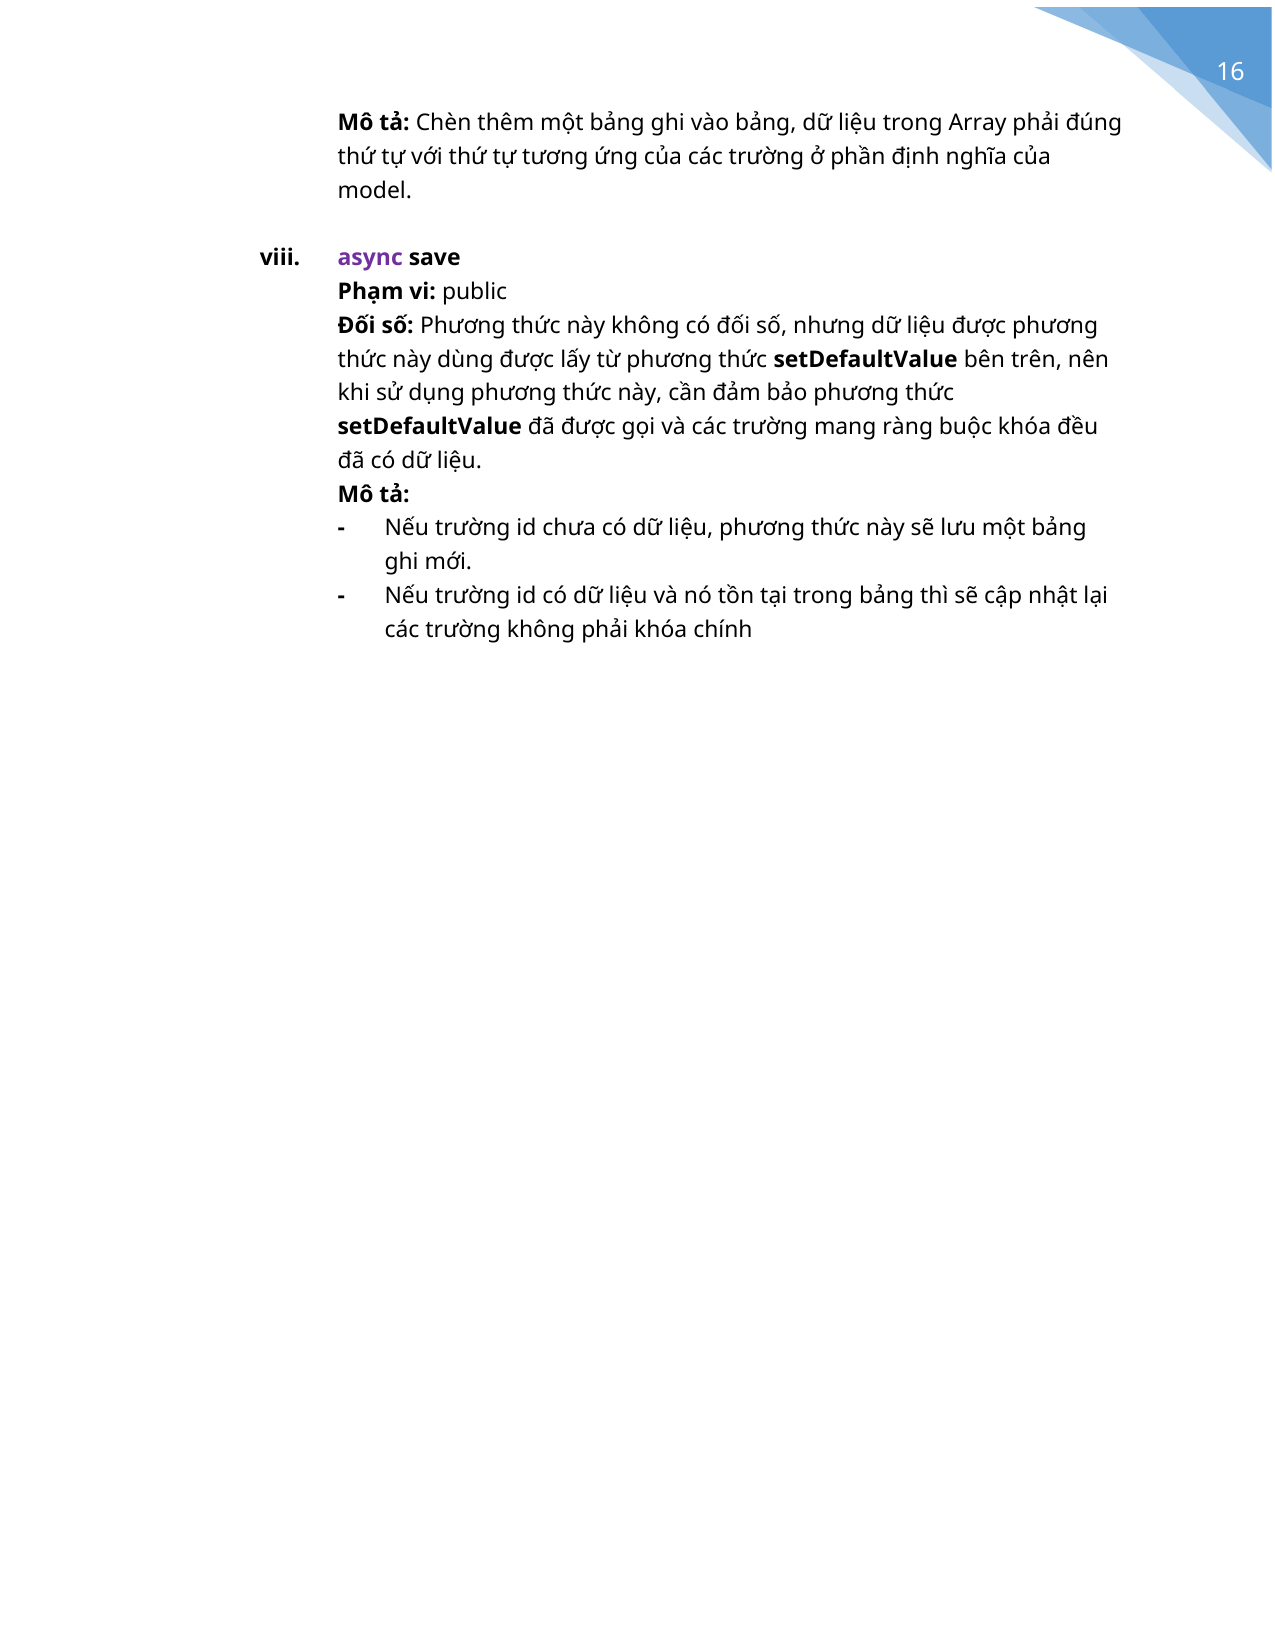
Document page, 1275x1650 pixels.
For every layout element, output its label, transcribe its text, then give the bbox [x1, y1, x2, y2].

picture [1033, 7, 1272, 173]
list Mô tả: [337, 477, 1125, 509]
list Mô tả: Chèn thêm một bảng ghi vào bảng, dữ liệu trong Array phải đúng thứ tự với thứ tự tương ứng của các trường ở phần định nghĩa của model. [337, 106, 1125, 205]
list async save [300, 241, 1125, 272]
list Phạm vi: public [337, 275, 1125, 306]
list Nếu trường id chưa có dữ liệu, phương thức này sẽ lưu một bảng ghi mới. [337, 511, 1125, 576]
list Nếu trường id có dữ liệu và nó tồn tại trong bảng thì sẽ cập nhật lại các trường không phải khóa chính [337, 579, 1125, 644]
